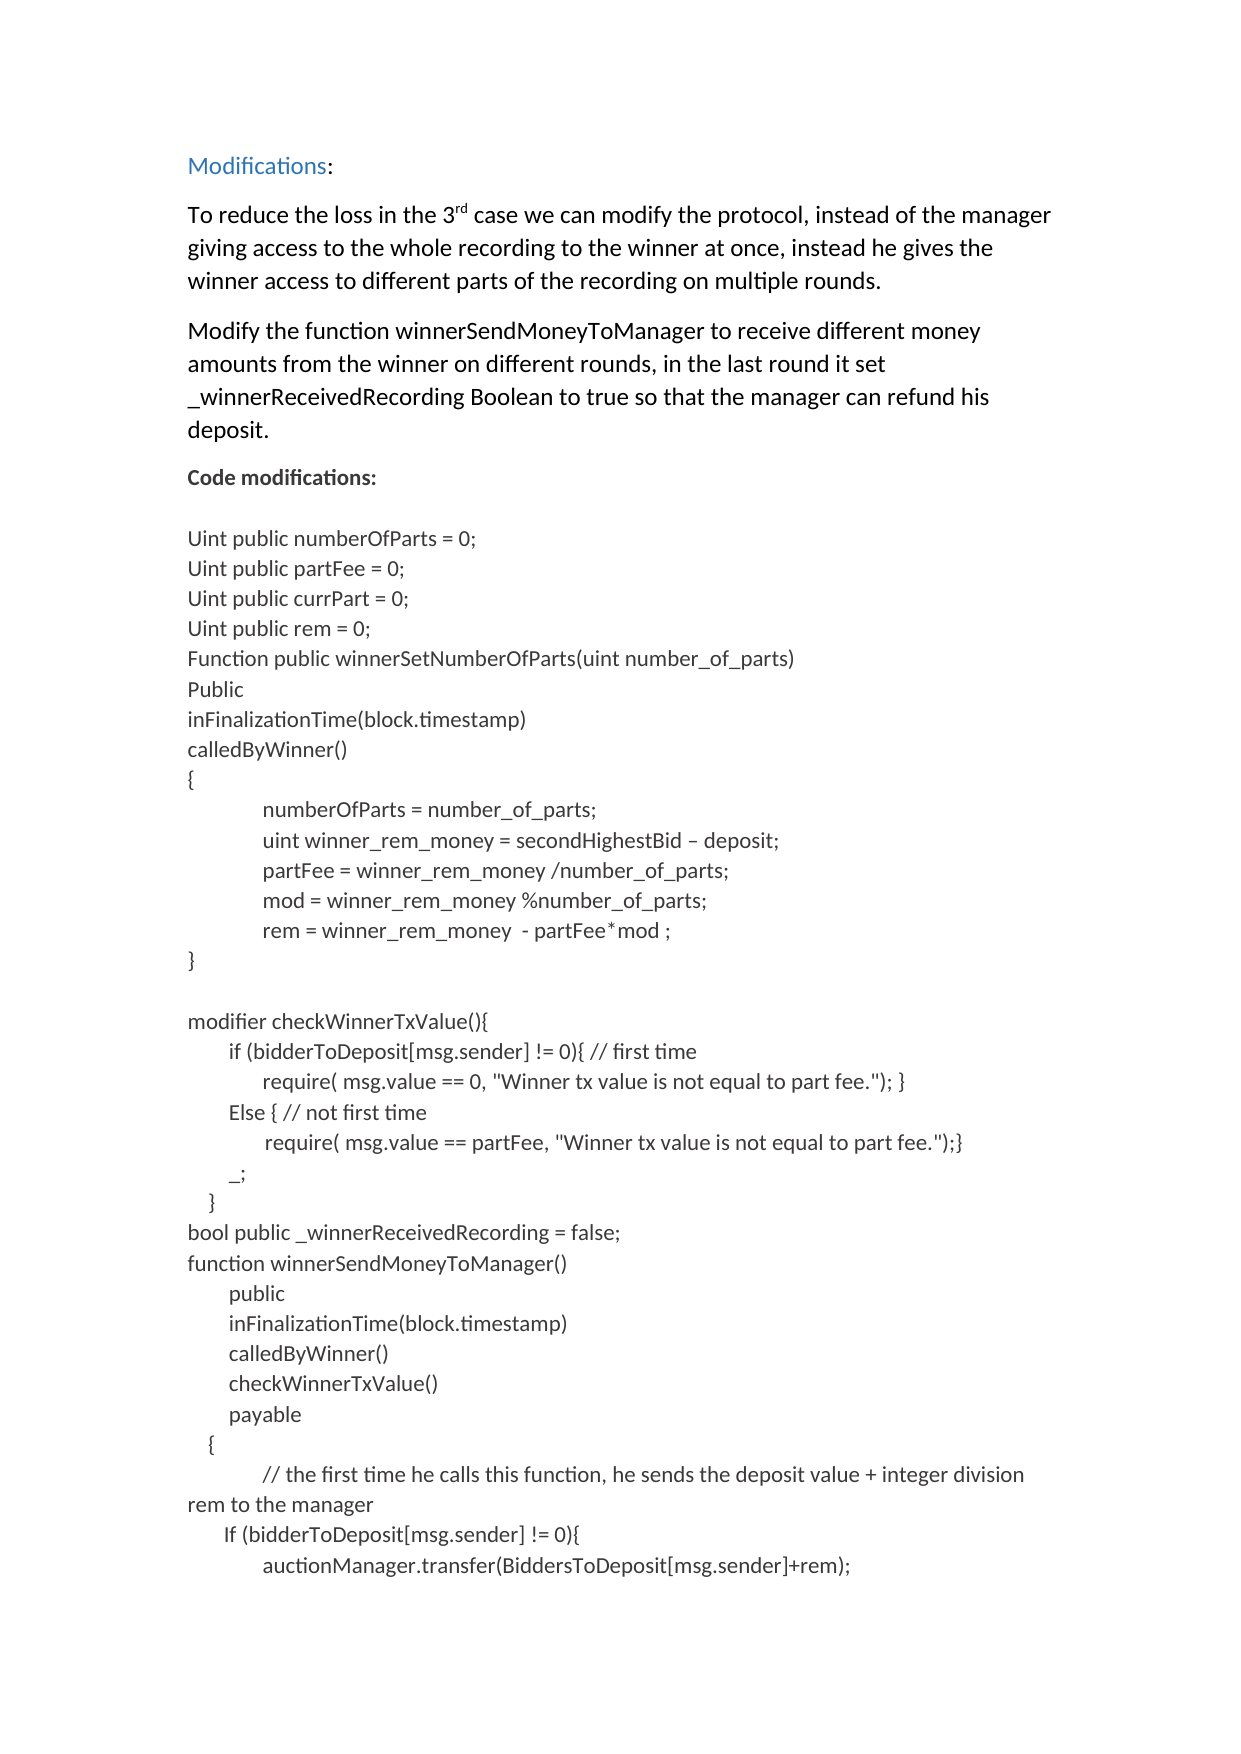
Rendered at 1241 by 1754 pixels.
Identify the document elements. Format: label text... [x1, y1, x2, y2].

text function winnerSendMoneyToManager() [187, 1249, 1053, 1277]
text partFee = winner_rem_money /number_of_parts; [187, 856, 1053, 884]
text numberOfParts = number_of_parts; [187, 796, 1053, 824]
text rem = winner_rem_money - partFee*mod ; [187, 916, 1053, 944]
text Uint public currPart = 0; [187, 584, 1053, 612]
text modifier checkWinnerTxValue(){ [187, 1007, 1053, 1035]
text Modify the function winnerSendMoneyToManager to receive different money amounts from the winner on different rounds, in the last round it set _winnerReceivedRecording Boolean to true so that the manager can refund his deposit. [187, 315, 1053, 444]
text Code modifications: [187, 463, 1053, 522]
text Uint public numberOfParts = 0; [187, 524, 1053, 552]
text Else { // not first time [187, 1098, 1053, 1126]
text Public [187, 675, 1053, 703]
text If (bidderToDeposit[msg.sender] != 0){ [187, 1521, 1053, 1549]
text _; [187, 1158, 1053, 1186]
text } [187, 1188, 1053, 1216]
text public [187, 1279, 1053, 1307]
text { [187, 1430, 1053, 1458]
text checkWinnerTxValue() [187, 1369, 1053, 1398]
text payable [187, 1400, 1053, 1428]
text Uint public partFee = 0; [187, 554, 1053, 582]
text Function public winnerSetNumberOfParts(uint number_of_parts) [187, 644, 1053, 673]
text // the first time he calls this function, he sends the deposit value + integer division rem to the manager [187, 1460, 1053, 1518]
text inFinalizationTime(block.timestamp) [187, 1309, 1053, 1337]
text bool public _winnerReceivedRecording = false; [187, 1218, 1053, 1247]
text uint winner_rem_money = secondHighestBid – deposit; [187, 826, 1053, 854]
text if (bidderToDeposit[msg.sender] != 0){ // first time [187, 1037, 1053, 1065]
text Modifications: [187, 150, 1053, 181]
text require( msg.value == partFee, "Winner tx value is not equal to part fee.");} [187, 1128, 1053, 1156]
text Uint public rem = 0; [187, 614, 1053, 642]
text inFinalizationTime(block.timestamp) [187, 705, 1053, 733]
text { [187, 765, 1053, 793]
text require( msg.value == 0, "Winner tx value is not equal to part fee."); } [187, 1067, 1053, 1096]
text calledByWinner() [187, 1339, 1053, 1367]
text auctionManager.transfer(BiddersToDeposit[msg.sender]+rem); [187, 1551, 1053, 1579]
text To reduce the loss in the 3rd case we can modify the protocol, instead of the manager giving access to the whole recording to the winner at once, instead he gives the winner access to different parts of the recording on multiple rounds. [187, 199, 1053, 296]
text mod = winner_rem_money %number_of_parts; [187, 886, 1053, 914]
text calledByWinner() [187, 735, 1053, 763]
text } [187, 947, 1053, 975]
